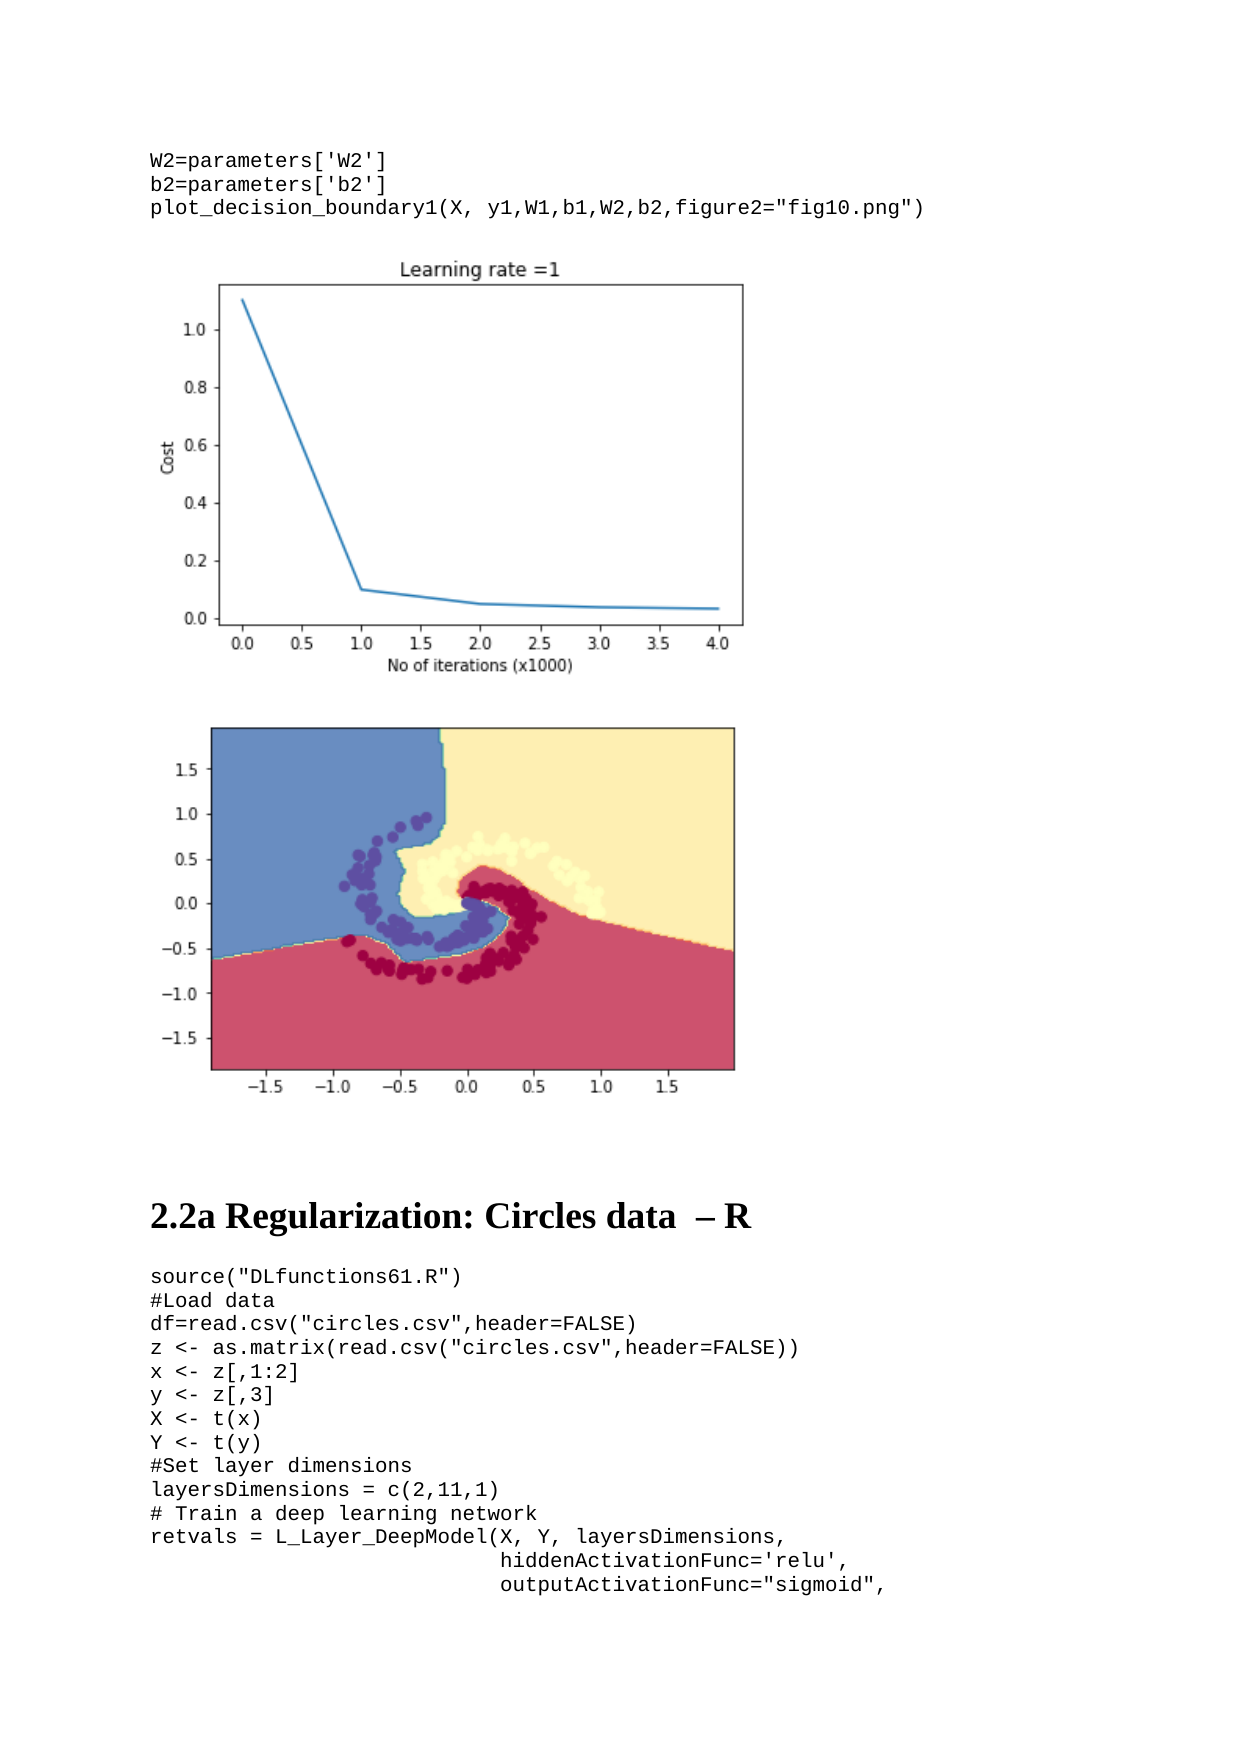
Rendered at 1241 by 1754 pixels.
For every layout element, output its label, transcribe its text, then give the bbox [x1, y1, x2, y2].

text X <- t(x) [150, 1408, 1090, 1432]
text outputActivationFunc="sigmoid", [150, 1573, 1090, 1597]
text #Load data [150, 1290, 1090, 1313]
text plot_decision_boundary1(X, y1,W1,b1,W2,b2,figure2="fig10.png") [150, 197, 1090, 221]
text hiddenActivationFunc='relu', [150, 1550, 1090, 1573]
text # Train a deep learning network [150, 1503, 1090, 1526]
picture [150, 713, 750, 1107]
text layersDimensions = c(2,11,1) [150, 1479, 1090, 1503]
text #Set layer dimensions [150, 1455, 1090, 1479]
text b2=parameters['b2'] [150, 174, 1090, 197]
text source("DLfunctions61.R") [150, 1266, 1090, 1290]
text x <- z[,1:2] [150, 1361, 1090, 1384]
text 2.2a Regularization: Circles data – R [150, 1194, 1090, 1237]
text df=read.csv("circles.csv",header=FALSE) [150, 1313, 1090, 1337]
text y <- z[,3] [150, 1384, 1090, 1408]
text retvals = L_Layer_DeepModel(X, Y, layersDimensions, [150, 1526, 1090, 1550]
picture [150, 250, 758, 684]
text W2=parameters['W2'] [150, 150, 1090, 174]
text z <- as.matrix(read.csv("circles.csv",header=FALSE)) [150, 1337, 1090, 1361]
text Y <- t(y) [150, 1432, 1090, 1455]
